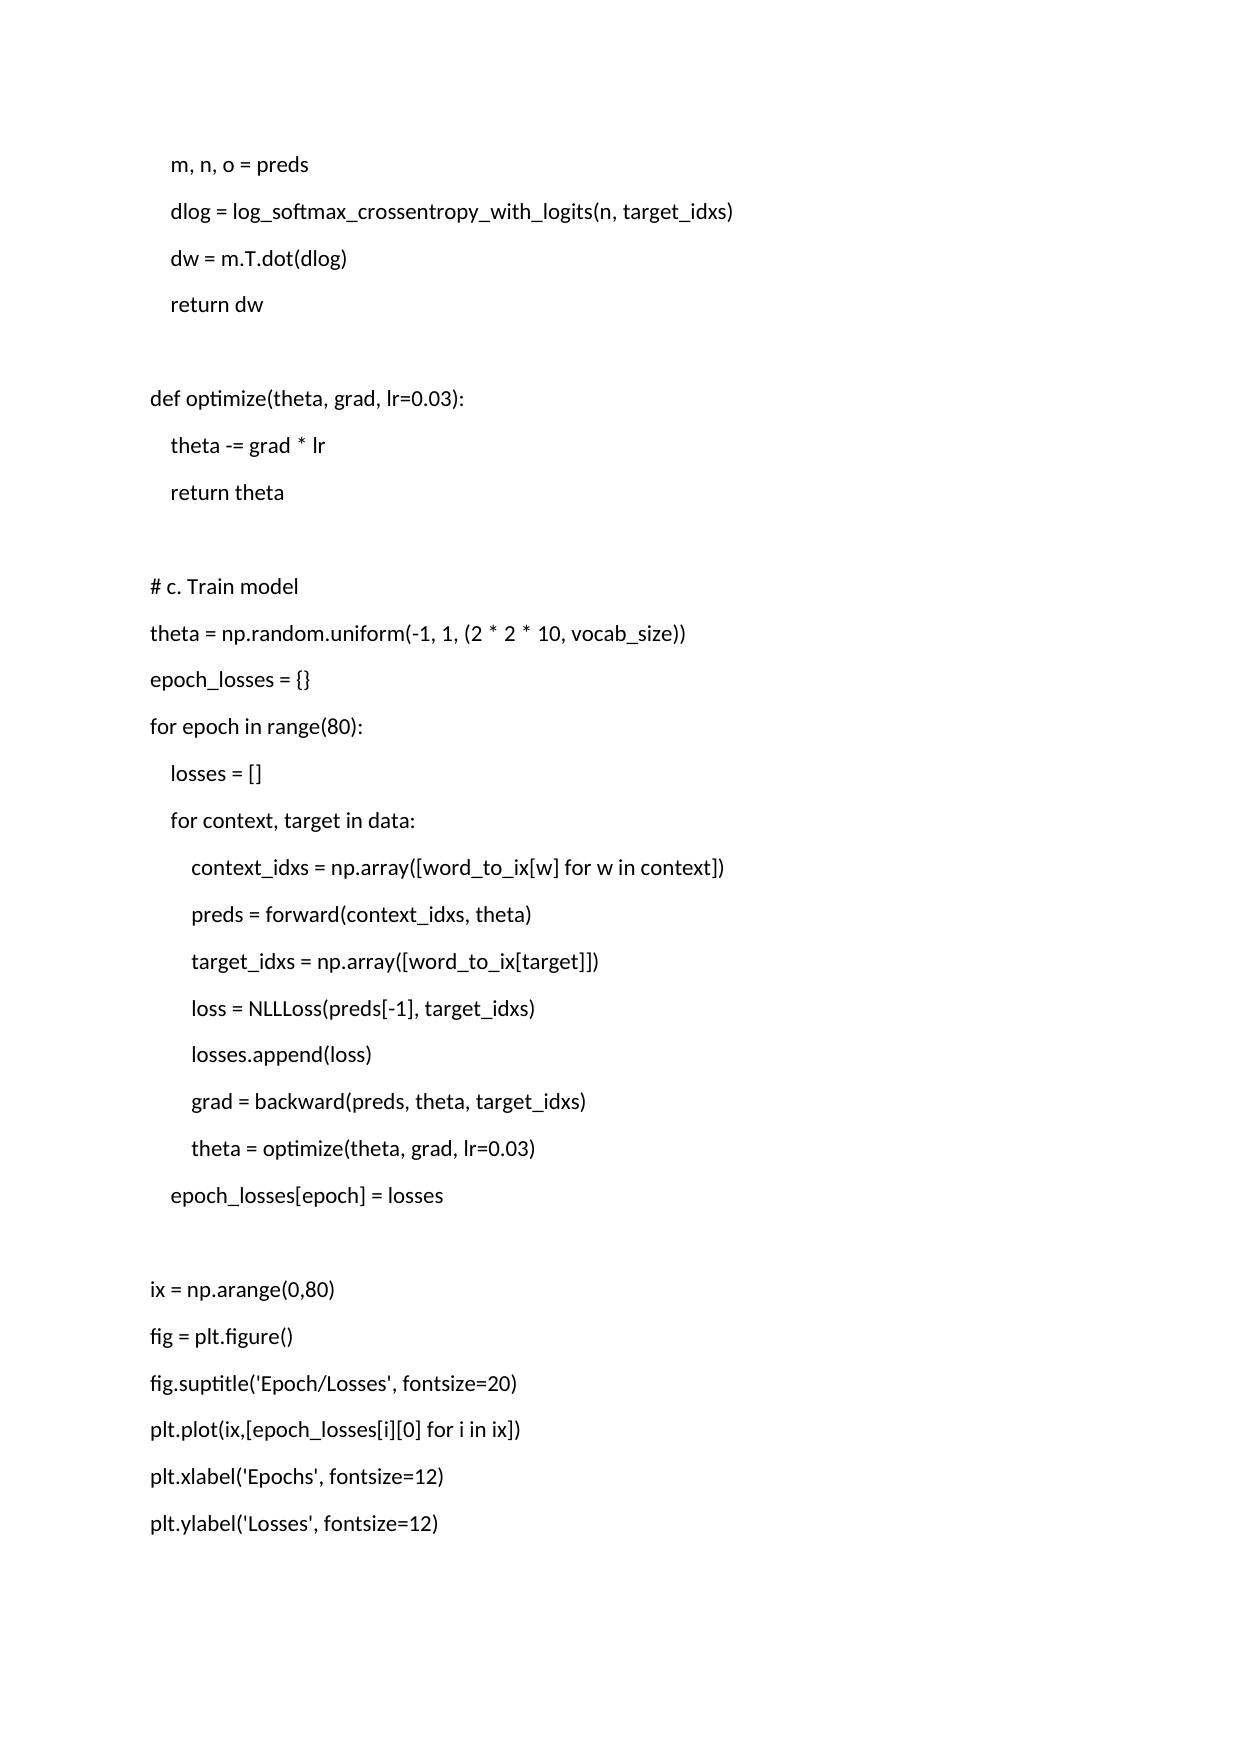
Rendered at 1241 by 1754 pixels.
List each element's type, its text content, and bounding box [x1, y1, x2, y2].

text target_idxs = np.array([word_to_ix[target]]) [150, 947, 1090, 975]
text theta = np.random.uniform(-1, 1, (2 * 2 * 10, vocab_size)) [150, 619, 1090, 647]
text dlog = log_softmax_crossentropy_with_logits(n, target_idxs) [150, 197, 1090, 225]
text plt.xlabel('Epochs', fontsize=12) [150, 1462, 1090, 1491]
text epoch_losses[epoch] = losses [150, 1181, 1090, 1209]
text ix = np.arange(0,80) [150, 1275, 1090, 1303]
text epoch_losses = {} [150, 666, 1090, 694]
text theta = optimize(theta, grad, lr=0.03) [150, 1134, 1090, 1162]
text context_idxs = np.array([word_to_ix[w] for w in context]) [150, 853, 1090, 881]
text fig.suptitle('Epoch/Losses', fontsize=20) [150, 1369, 1090, 1397]
text theta -= grad * lr [150, 431, 1090, 459]
text preds = forward(context_idxs, theta) [150, 900, 1090, 928]
text for context, target in data: [150, 806, 1090, 834]
text grad = backward(preds, theta, target_idxs) [150, 1087, 1090, 1116]
text # c. Train model [150, 572, 1090, 600]
text plt.ylabel('Losses', fontsize=12) [150, 1509, 1090, 1537]
text fig = plt.figure() [150, 1322, 1090, 1350]
text losses = [] [150, 759, 1090, 787]
text loss = NLLLoss(preds[-1], target_idxs) [150, 994, 1090, 1022]
text for epoch in range(80): [150, 712, 1090, 741]
text return dw [150, 291, 1090, 319]
text dw = m.T.dot(dlog) [150, 244, 1090, 272]
text return theta [150, 478, 1090, 506]
text m, n, o = preds [150, 150, 1090, 178]
text losses.append(loss) [150, 1041, 1090, 1069]
text def optimize(theta, grad, lr=0.03): [150, 384, 1090, 412]
text plt.plot(ix,[epoch_losses[i][0] for i in ix]) [150, 1416, 1090, 1444]
